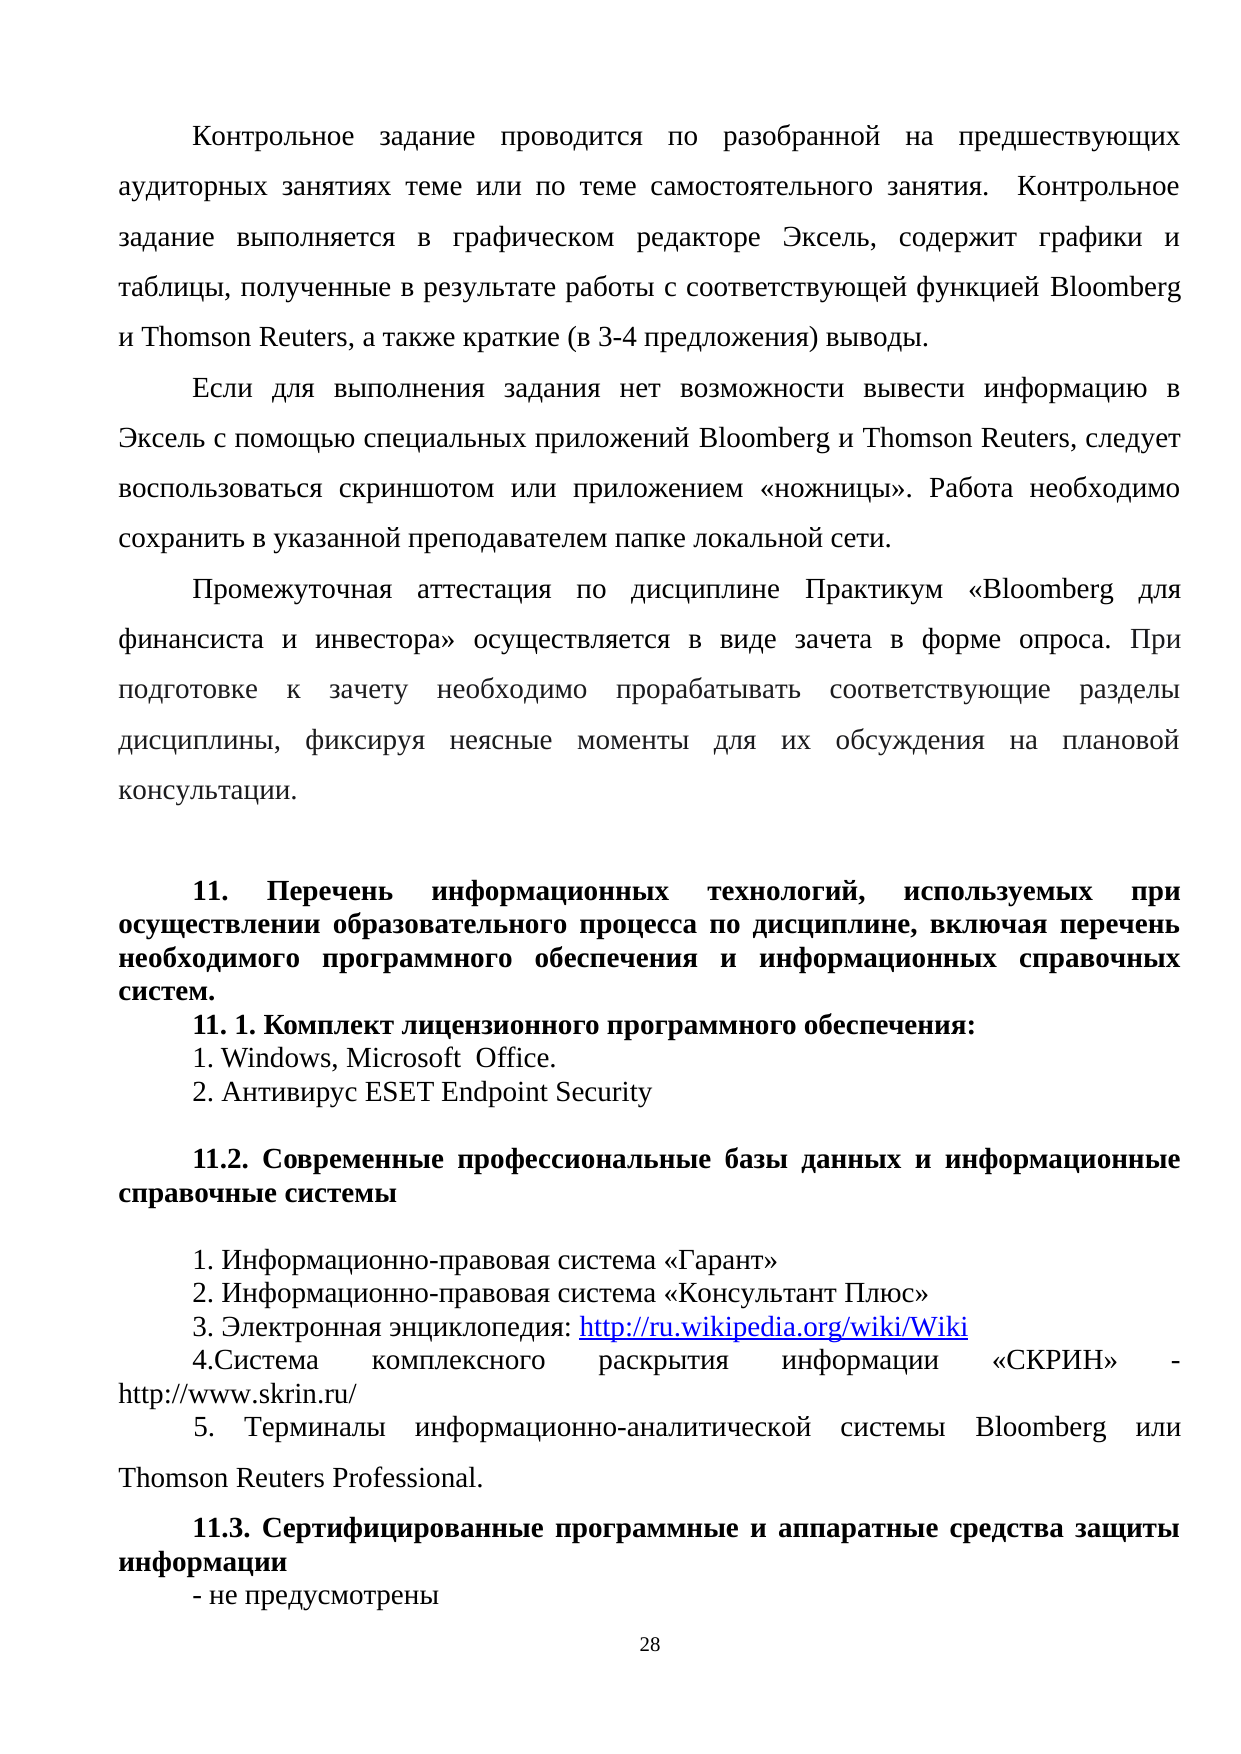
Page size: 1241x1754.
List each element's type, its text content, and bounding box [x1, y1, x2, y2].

text 2. Информационно-правовая система «Консультант Плюс» [118, 1275, 1181, 1309]
text 5. Терминалы информационно-аналитической системы Bloomberg или Thomson Reuters Professional. [118, 1409, 1181, 1493]
text Контрольное задание проводится по разобранной на предшествующих аудиторных занятиях теме или по теме самостоятельного занятия. Контрольное задание выполняется в графическом редакторе Эксель, содержит графики и таблицы, полученные в результате работы с соответствующей функцией Bloomberg и Thomson Reuters, а также краткие (в 3-4 предложения) выводы. [118, 118, 1181, 353]
text 11. Перечень информационных технологий, используемых при осуществлении образовательного процесса по дисциплине, включая перечень необходимого программного обеспечения и информационных справочных систем. [118, 873, 1181, 1007]
text 11.2. Современные профессиональные базы данных и информационные справочные системы [118, 1141, 1181, 1208]
text 4.Система комплексного раскрытия информации «СКРИН» -http://www.skrin.ru/ [118, 1342, 1181, 1409]
text 1. Информационно-правовая система «Гарант» [118, 1242, 1181, 1275]
text 11.3. Сертифицированные программные и аппаратные средства защиты информации [118, 1510, 1181, 1577]
text 3. Электронная энциклопедия: http://ru.wikipedia.org/wiki/Wiki [118, 1309, 1181, 1342]
text - не предусмотрены [118, 1577, 1181, 1611]
text 1. Windows, Microsoft Office. [118, 1041, 1181, 1074]
text 2. Антивирус ESET Endpoint Security [118, 1074, 1181, 1108]
text 11. 1. Комплект лицензионного программного обеспечения: [118, 1007, 1181, 1041]
text Промежуточная аттестация по дисциплине Практикум «Bloomberg для финансиста и инвестора» осуществляется в виде зачета в форме опроса. При подготовке к зачету необходимо прорабатывать соответствующие разделы дисциплины, фиксируя неясные моменты для их обсуждения на плановой консультации. [118, 571, 1181, 806]
text Если для выполнения задания нет возможности вывести информацию в Эксель с помощью специальных приложений Bloomberg и Thomson Reuters, следует воспользоваться скриншотом или приложением «ножницы». Работа необходимо сохранить в указанной преподавателем папке локальной сети. [118, 370, 1181, 554]
